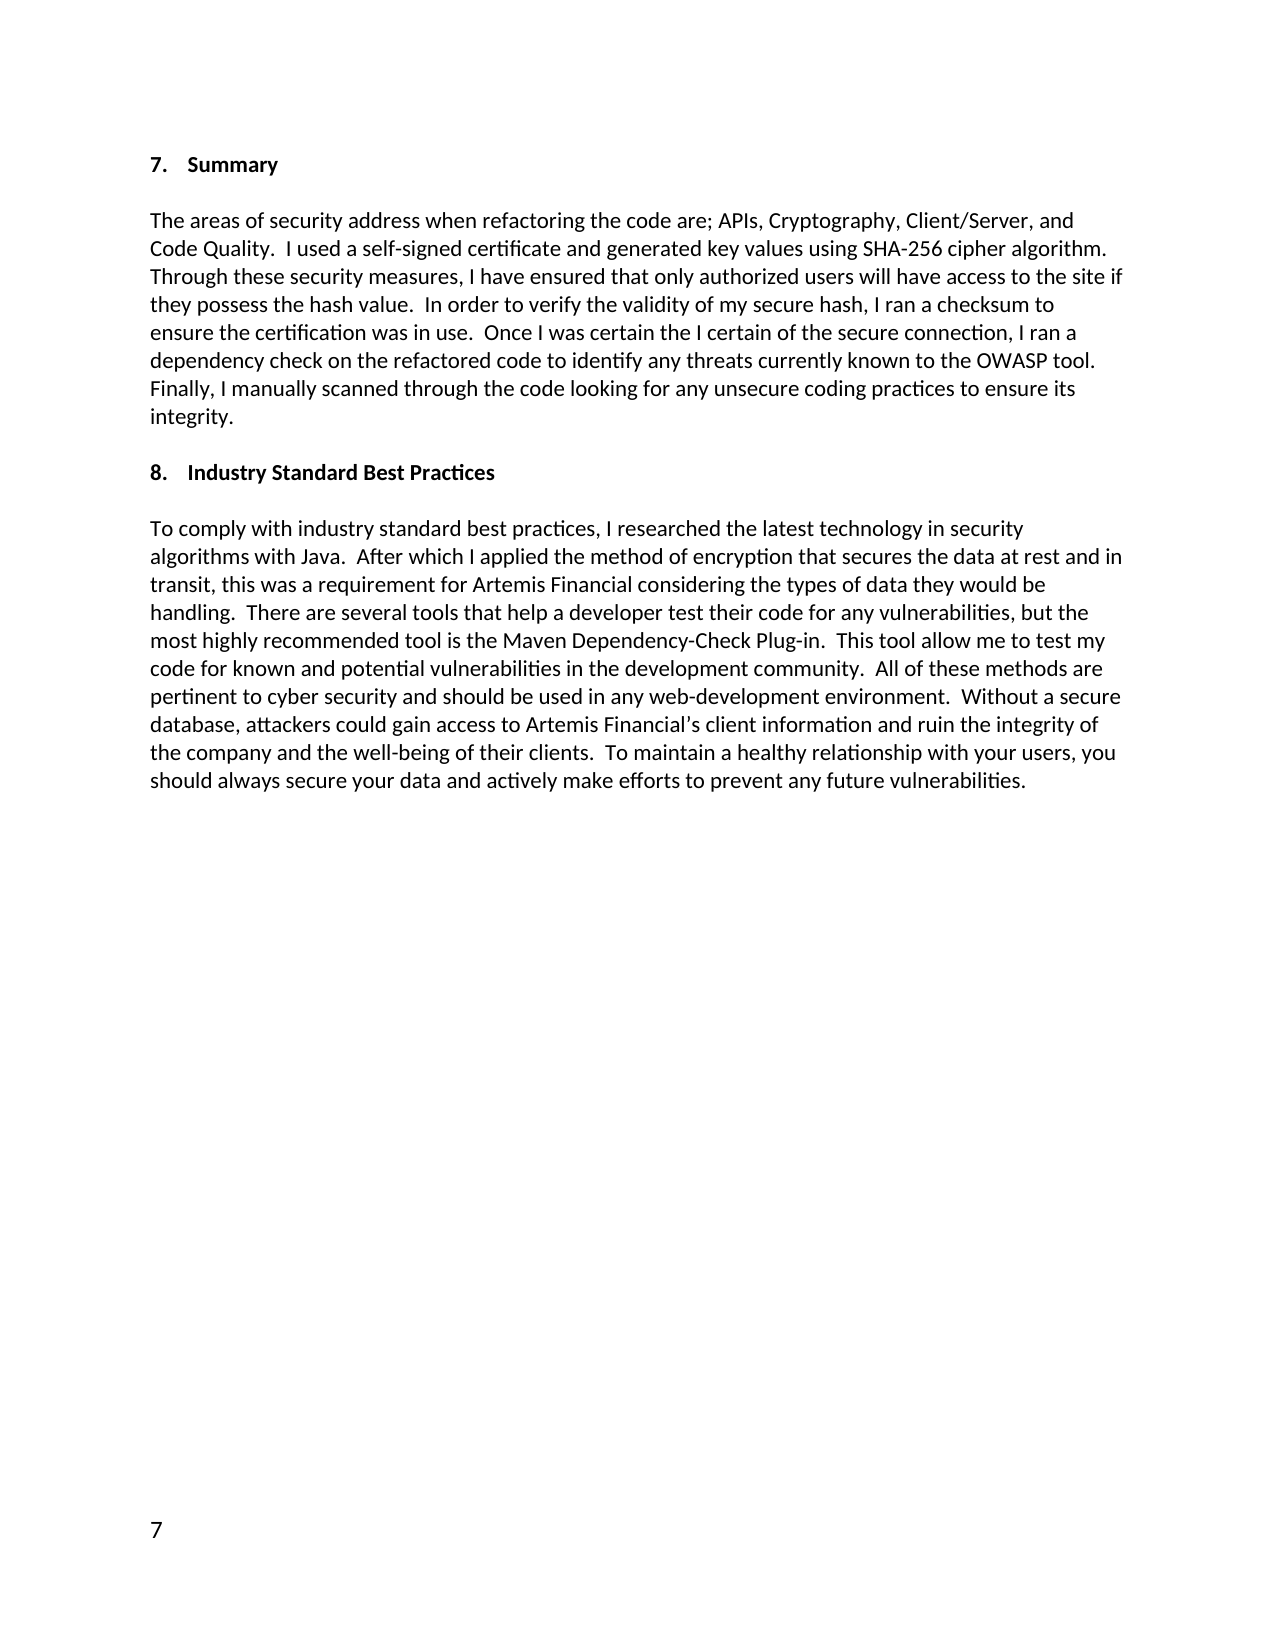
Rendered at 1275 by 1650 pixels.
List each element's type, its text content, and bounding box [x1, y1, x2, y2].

subtitle Summary [150, 150, 1125, 178]
text The areas of security address when refactoring the code are; APIs, Cryptography, Client/Server, and Code Quality. I used a self-signed certificate and generated key values using SHA-256 cipher algorithm. Through these security measures, I have ensured that only authorized users will have access to the site if they possess the hash value. In order to verify the validity of my secure hash, I ran a checksum to ensure the certification was in use. Once I was certain the I certain of the secure connection, I ran a dependency check on the refactored code to identify any threats currently known to the OWASP tool. Finally, I manually scanned through the code looking for any unsecure coding practices to ensure its integrity. [150, 206, 1125, 430]
text To comply with industry standard best practices, I researched the latest technology in security algorithms with Java. After which I applied the method of encryption that secures the data at rest and in transit, this was a requirement for Artemis Financial considering the types of data they would be handling. There are several tools that help a developer test their code for any vulnerabilities, but the most highly recommended tool is the Maven Dependency-Check Plug-in. This tool allow me to test my code for known and potential vulnerabilities in the development community. All of these methods are pertinent to cyber security and should be used in any web-development environment. Without a secure database, attackers could gain access to Artemis Financial’s client information and ruin the integrity of the company and the well-being of their clients. To maintain a healthy relationship with your users, you should always secure your data and actively make efforts to prevent any future vulnerabilities. [150, 514, 1125, 794]
subtitle Industry Standard Best Practices [150, 458, 1125, 486]
